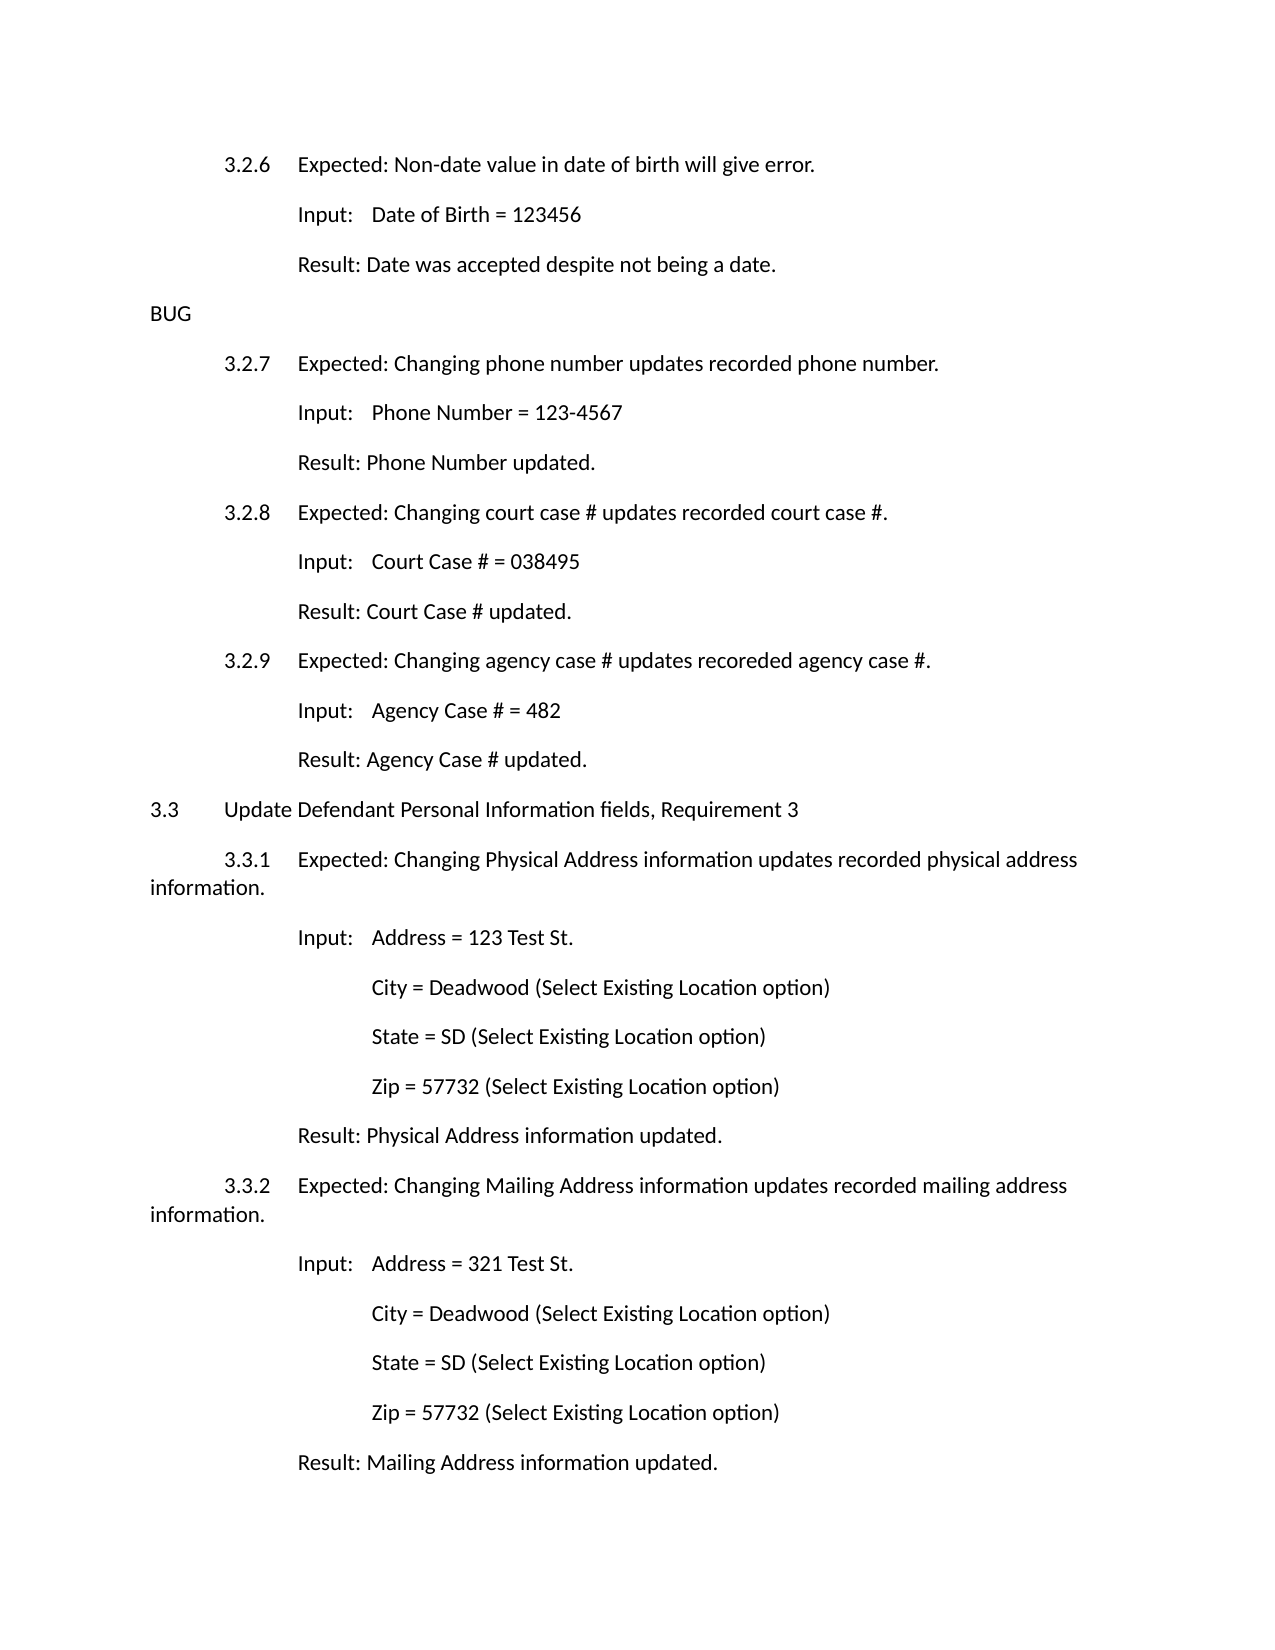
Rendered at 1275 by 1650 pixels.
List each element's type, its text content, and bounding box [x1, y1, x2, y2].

text Input: Address = 321 Test St. [150, 1249, 1125, 1277]
text State = SD (Select Existing Location option) [150, 1022, 1125, 1050]
text Result: Physical Address information updated. [150, 1121, 1125, 1149]
text 3.2.6 Expected: Non-date value in date of birth will give error. [150, 150, 1125, 179]
text Result: Date was accepted despite not being a date. [150, 249, 1125, 278]
text Result: Phone Number updated. [150, 447, 1125, 476]
text Input: Court Case # = 038495 [150, 547, 1125, 575]
text State = SD (Select Existing Location option) [150, 1348, 1125, 1377]
text Input: Address = 123 Test St. [150, 922, 1125, 951]
text Input: Agency Case # = 482 [150, 695, 1125, 724]
text Input: Phone Number = 123-4567 [150, 398, 1125, 427]
text Input: Date of Birth = 123456 [150, 199, 1125, 228]
text Result: Court Case # updated. [150, 596, 1125, 625]
text City = Deadwood (Select Existing Location option) [150, 972, 1125, 1001]
text 3.2.9 Expected: Changing agency case # updates recoreded agency case #. [150, 646, 1125, 674]
text 3.3 Update Defendant Personal Information fields, Requirement 3 [150, 794, 1125, 823]
text Zip = 57732 (Select Existing Location option) [150, 1397, 1125, 1426]
text Zip = 57732 (Select Existing Location option) [150, 1071, 1125, 1100]
text 3.3.2 Expected: Changing Mailing Address information updates recorded mailing address information. [150, 1170, 1125, 1228]
text City = Deadwood (Select Existing Location option) [150, 1298, 1125, 1327]
text 3.2.7 Expected: Changing phone number updates recorded phone number. [150, 348, 1125, 377]
text 3.3.1 Expected: Changing Physical Address information updates recorded physical address information. [150, 844, 1125, 902]
text BUG [150, 299, 1125, 327]
text Result: Agency Case # updated. [150, 745, 1125, 774]
text 3.2.8 Expected: Changing court case # updates recorded court case #. [150, 497, 1125, 526]
text Result: Mailing Address information updated. [150, 1447, 1125, 1476]
